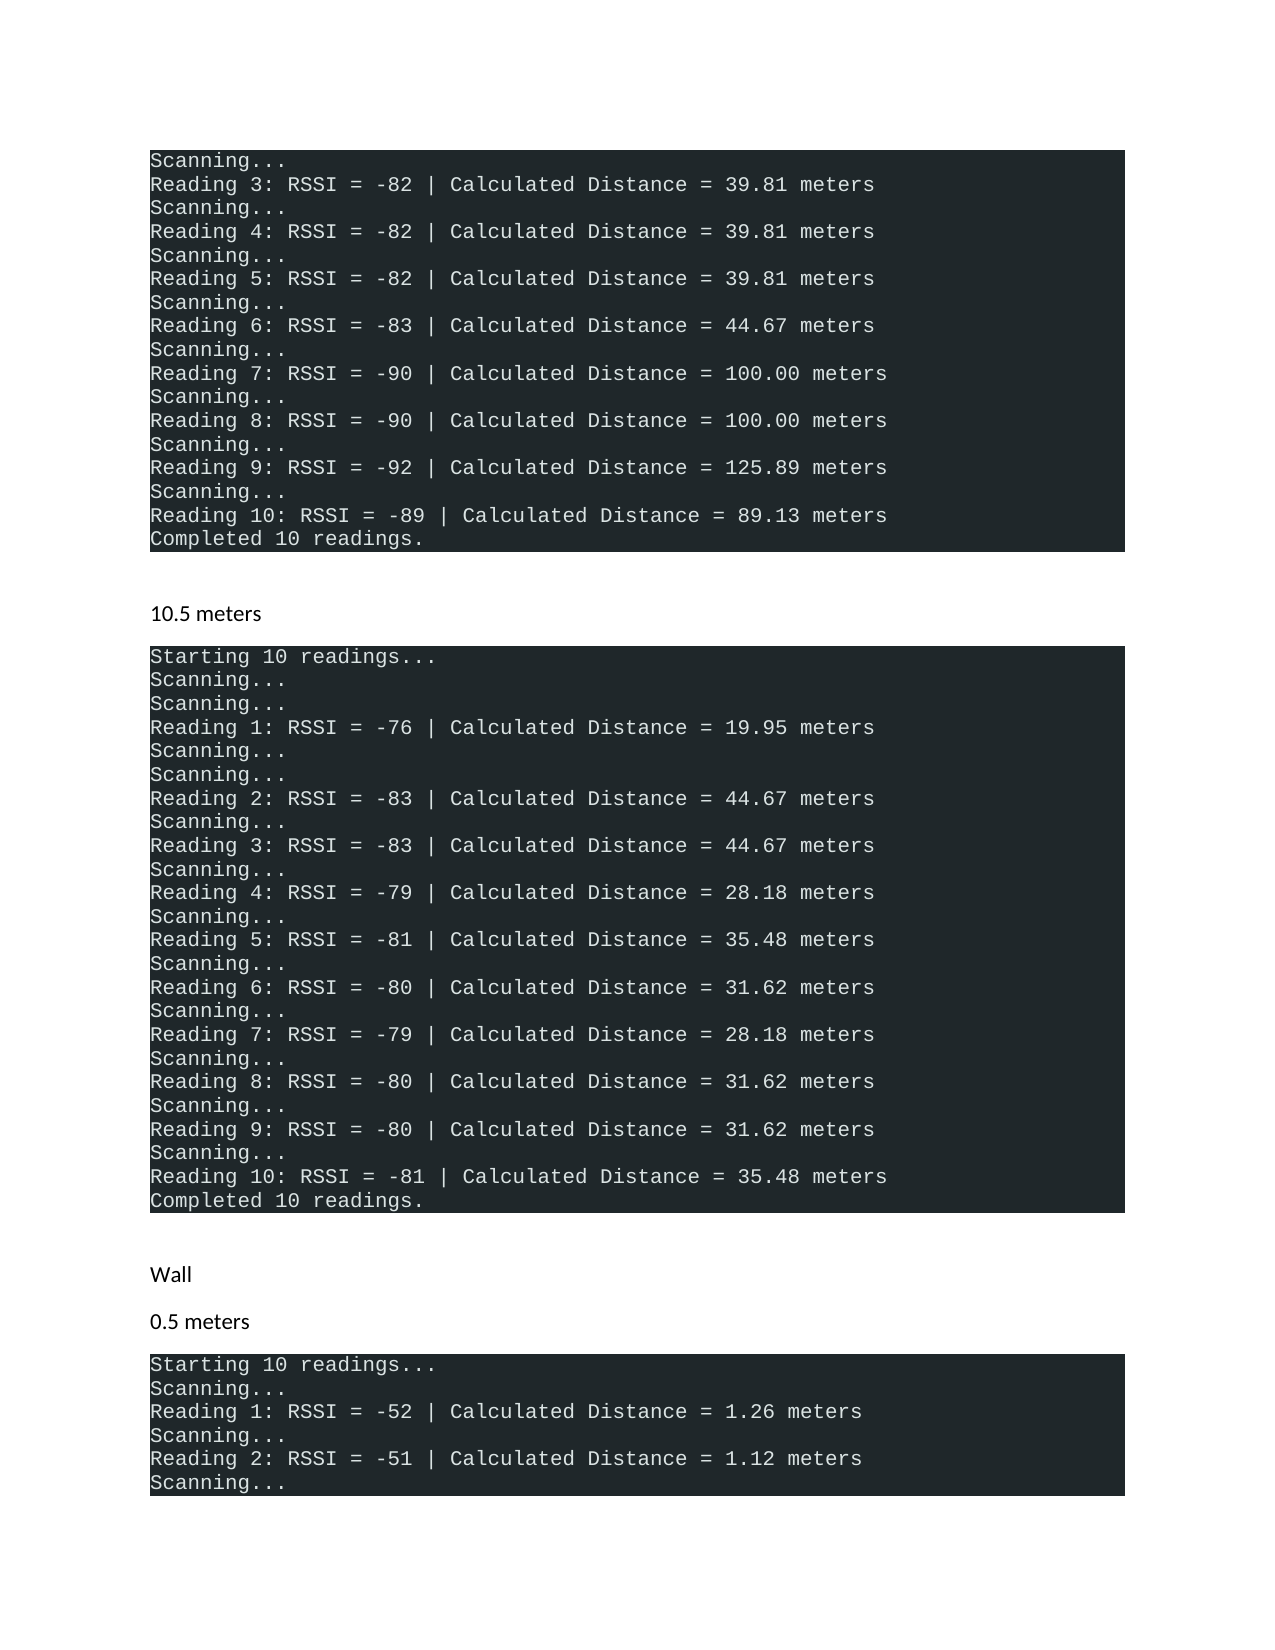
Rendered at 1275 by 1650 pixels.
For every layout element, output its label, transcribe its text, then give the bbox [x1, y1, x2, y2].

text Scanning... [150, 292, 1125, 316]
text Reading 9: RSSI = -92 | Calculated Distance = 125.89 meters [150, 457, 1125, 481]
text Scanning... [150, 811, 1125, 835]
text Reading 9: RSSI = -80 | Calculated Distance = 31.62 meters [150, 1119, 1125, 1142]
text Scanning... [150, 481, 1125, 505]
text Scanning... [150, 669, 1125, 693]
text Scanning... [150, 1000, 1125, 1024]
text Reading 4: RSSI = -82 | Calculated Distance = 39.81 meters [150, 221, 1125, 244]
text Scanning... [150, 906, 1125, 929]
text Scanning... [150, 1472, 1125, 1496]
text Reading 2: RSSI = -83 | Calculated Distance = 44.67 meters [150, 788, 1125, 811]
text Reading 2: RSSI = -51 | Calculated Distance = 1.12 meters [150, 1448, 1125, 1472]
text Scanning... [150, 764, 1125, 788]
text Scanning... [150, 434, 1125, 457]
text Reading 10: RSSI = -81 | Calculated Distance = 35.48 meters [150, 1166, 1125, 1189]
text Starting 10 readings... [150, 646, 1125, 669]
text Reading 4: RSSI = -79 | Calculated Distance = 28.18 meters [150, 882, 1125, 906]
text Reading 3: RSSI = -83 | Calculated Distance = 44.67 meters [150, 835, 1125, 858]
text Scanning... [150, 386, 1125, 410]
text Starting 10 readings... [150, 1354, 1125, 1377]
text Completed 10 readings. [150, 1189, 1125, 1213]
text 10.5 meters [150, 599, 1125, 627]
text Scanning... [150, 1377, 1125, 1401]
text Completed 10 readings. [150, 528, 1125, 552]
text Reading 8: RSSI = -80 | Calculated Distance = 31.62 meters [150, 1071, 1125, 1095]
text Scanning... [150, 150, 1125, 174]
text Scanning... [150, 339, 1125, 363]
text Reading 1: RSSI = -76 | Calculated Distance = 19.95 meters [150, 717, 1125, 740]
text Scanning... [150, 1095, 1125, 1119]
text Wall [150, 1260, 1125, 1288]
text Reading 1: RSSI = -52 | Calculated Distance = 1.26 meters [150, 1401, 1125, 1425]
text Reading 7: RSSI = -79 | Calculated Distance = 28.18 meters [150, 1024, 1125, 1048]
text Scanning... [150, 693, 1125, 717]
text Scanning... [150, 197, 1125, 221]
text Reading 8: RSSI = -90 | Calculated Distance = 100.00 meters [150, 410, 1125, 434]
text Scanning... [150, 740, 1125, 764]
text Scanning... [150, 953, 1125, 977]
text Scanning... [150, 1425, 1125, 1448]
text Reading 5: RSSI = -82 | Calculated Distance = 39.81 meters [150, 268, 1125, 292]
text Reading 10: RSSI = -89 | Calculated Distance = 89.13 meters [150, 505, 1125, 528]
text 0.5 meters [150, 1307, 1125, 1335]
text Scanning... [150, 858, 1125, 882]
text Scanning... [150, 1142, 1125, 1166]
text Scanning... [150, 1048, 1125, 1071]
text Reading 5: RSSI = -81 | Calculated Distance = 35.48 meters [150, 929, 1125, 953]
text Scanning... [150, 244, 1125, 268]
text Reading 7: RSSI = -90 | Calculated Distance = 100.00 meters [150, 363, 1125, 386]
text Reading 3: RSSI = -82 | Calculated Distance = 39.81 meters [150, 174, 1125, 197]
text Reading 6: RSSI = -80 | Calculated Distance = 31.62 meters [150, 977, 1125, 1000]
text Reading 6: RSSI = -83 | Calculated Distance = 44.67 meters [150, 316, 1125, 339]
